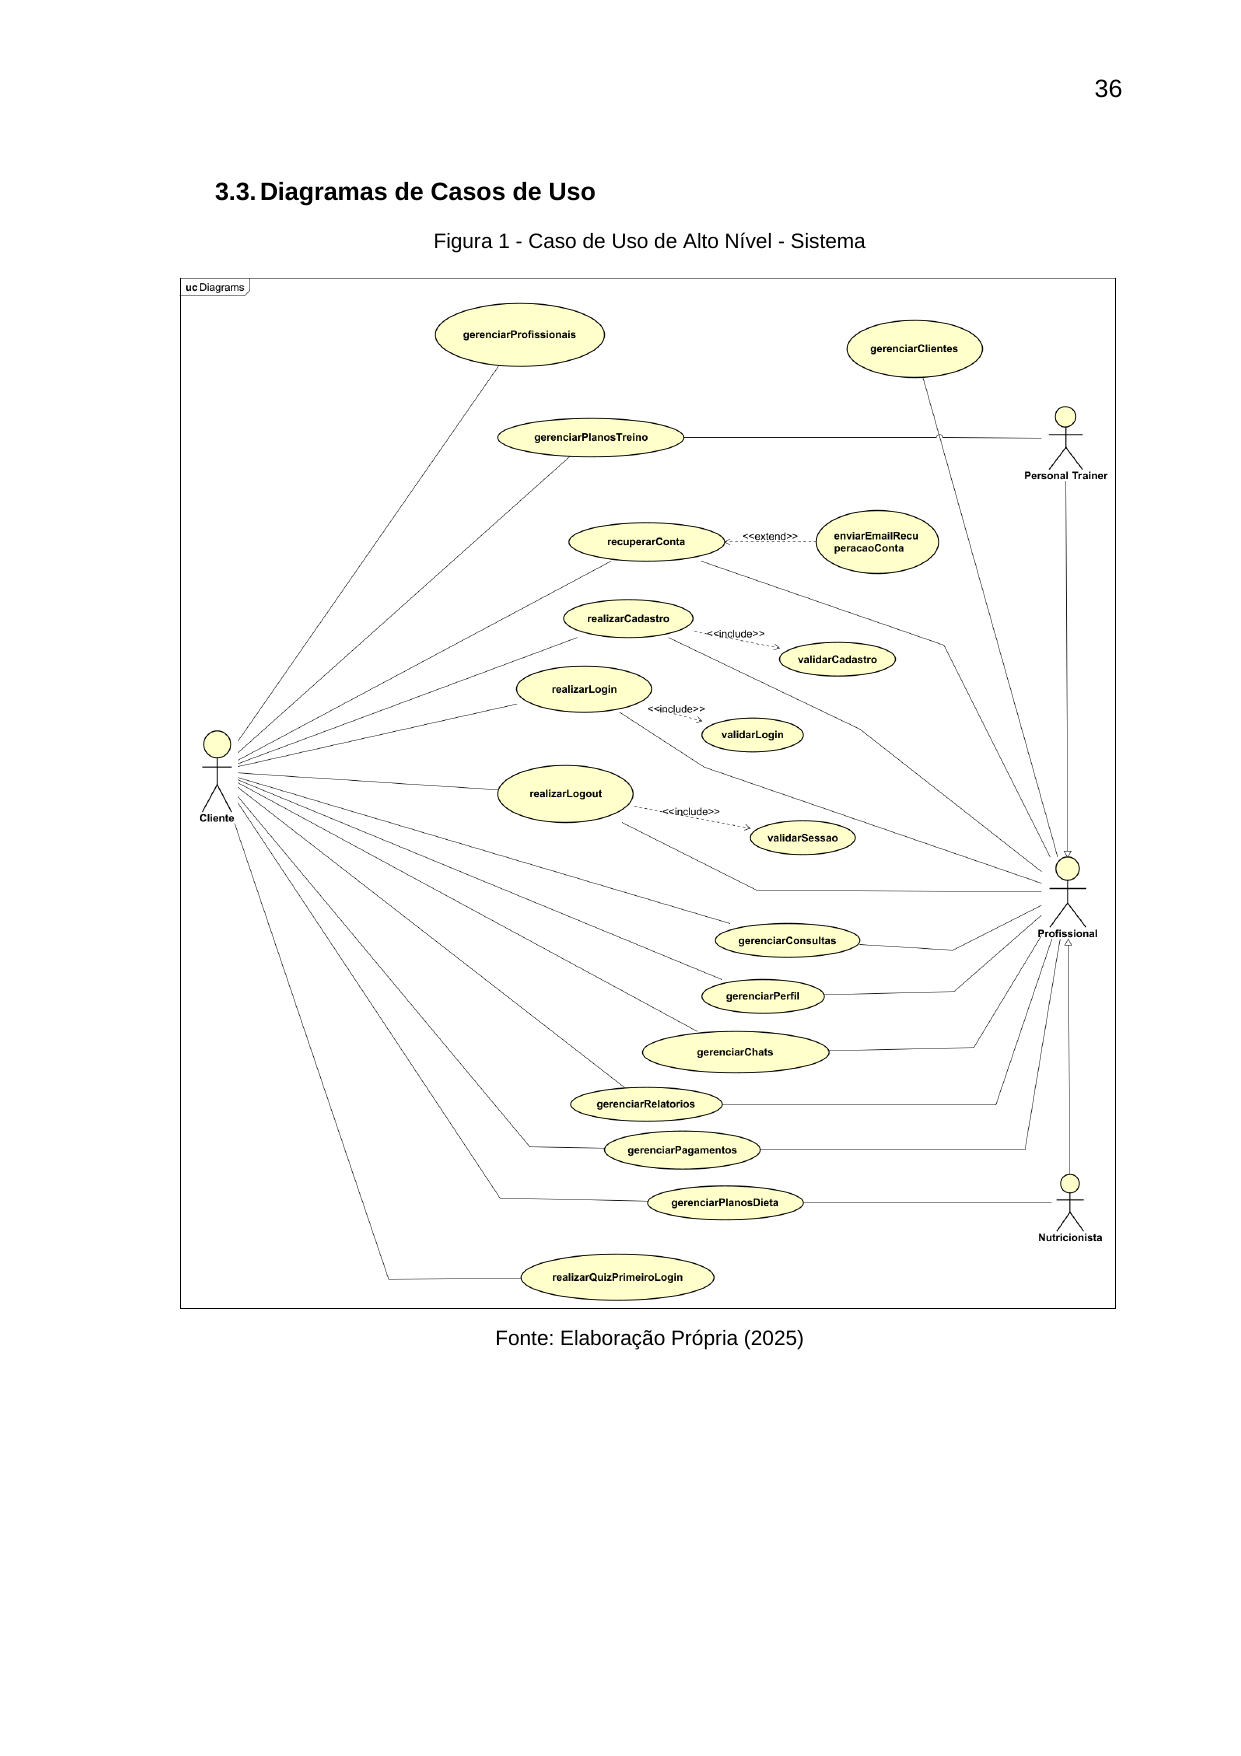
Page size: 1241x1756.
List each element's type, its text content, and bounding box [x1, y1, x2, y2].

picture [177, 273, 1123, 1312]
subtitle Diagramas de Casos de Uso [215, 177, 1122, 206]
text Fonte: Elaboração Própria (2025) [177, 1326, 1122, 1350]
text Figura 1 - Caso de Uso de Alto Nível - Sistema [177, 229, 1122, 253]
